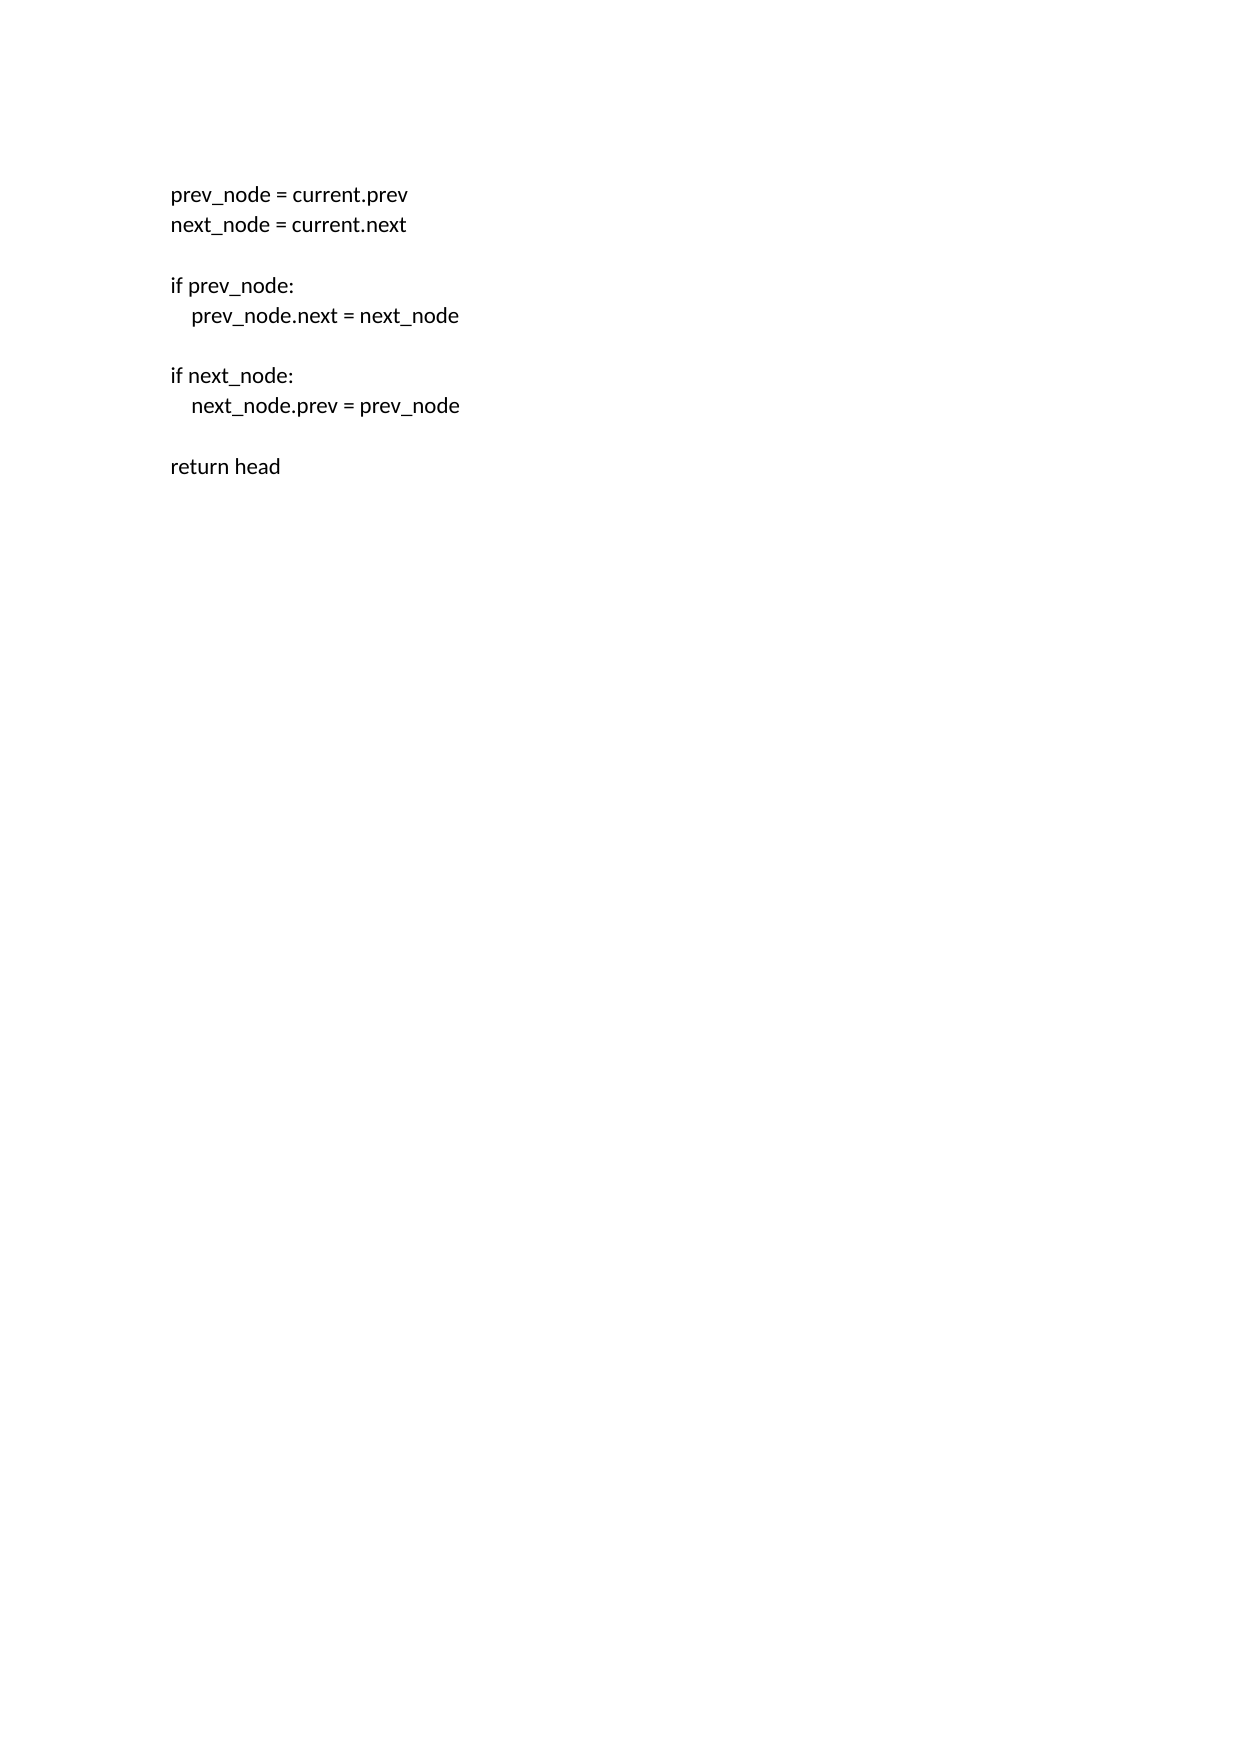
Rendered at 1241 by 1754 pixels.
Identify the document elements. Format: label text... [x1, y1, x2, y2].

text if prev_node: [150, 271, 1090, 299]
text next_node = current.next [150, 210, 1090, 238]
text prev_node.next = next_node [150, 301, 1090, 329]
text next_node.prev = prev_node [150, 392, 1090, 420]
text prev_node = current.prev [150, 180, 1090, 208]
text if next_node: [150, 361, 1090, 389]
text return head [150, 452, 1090, 480]
